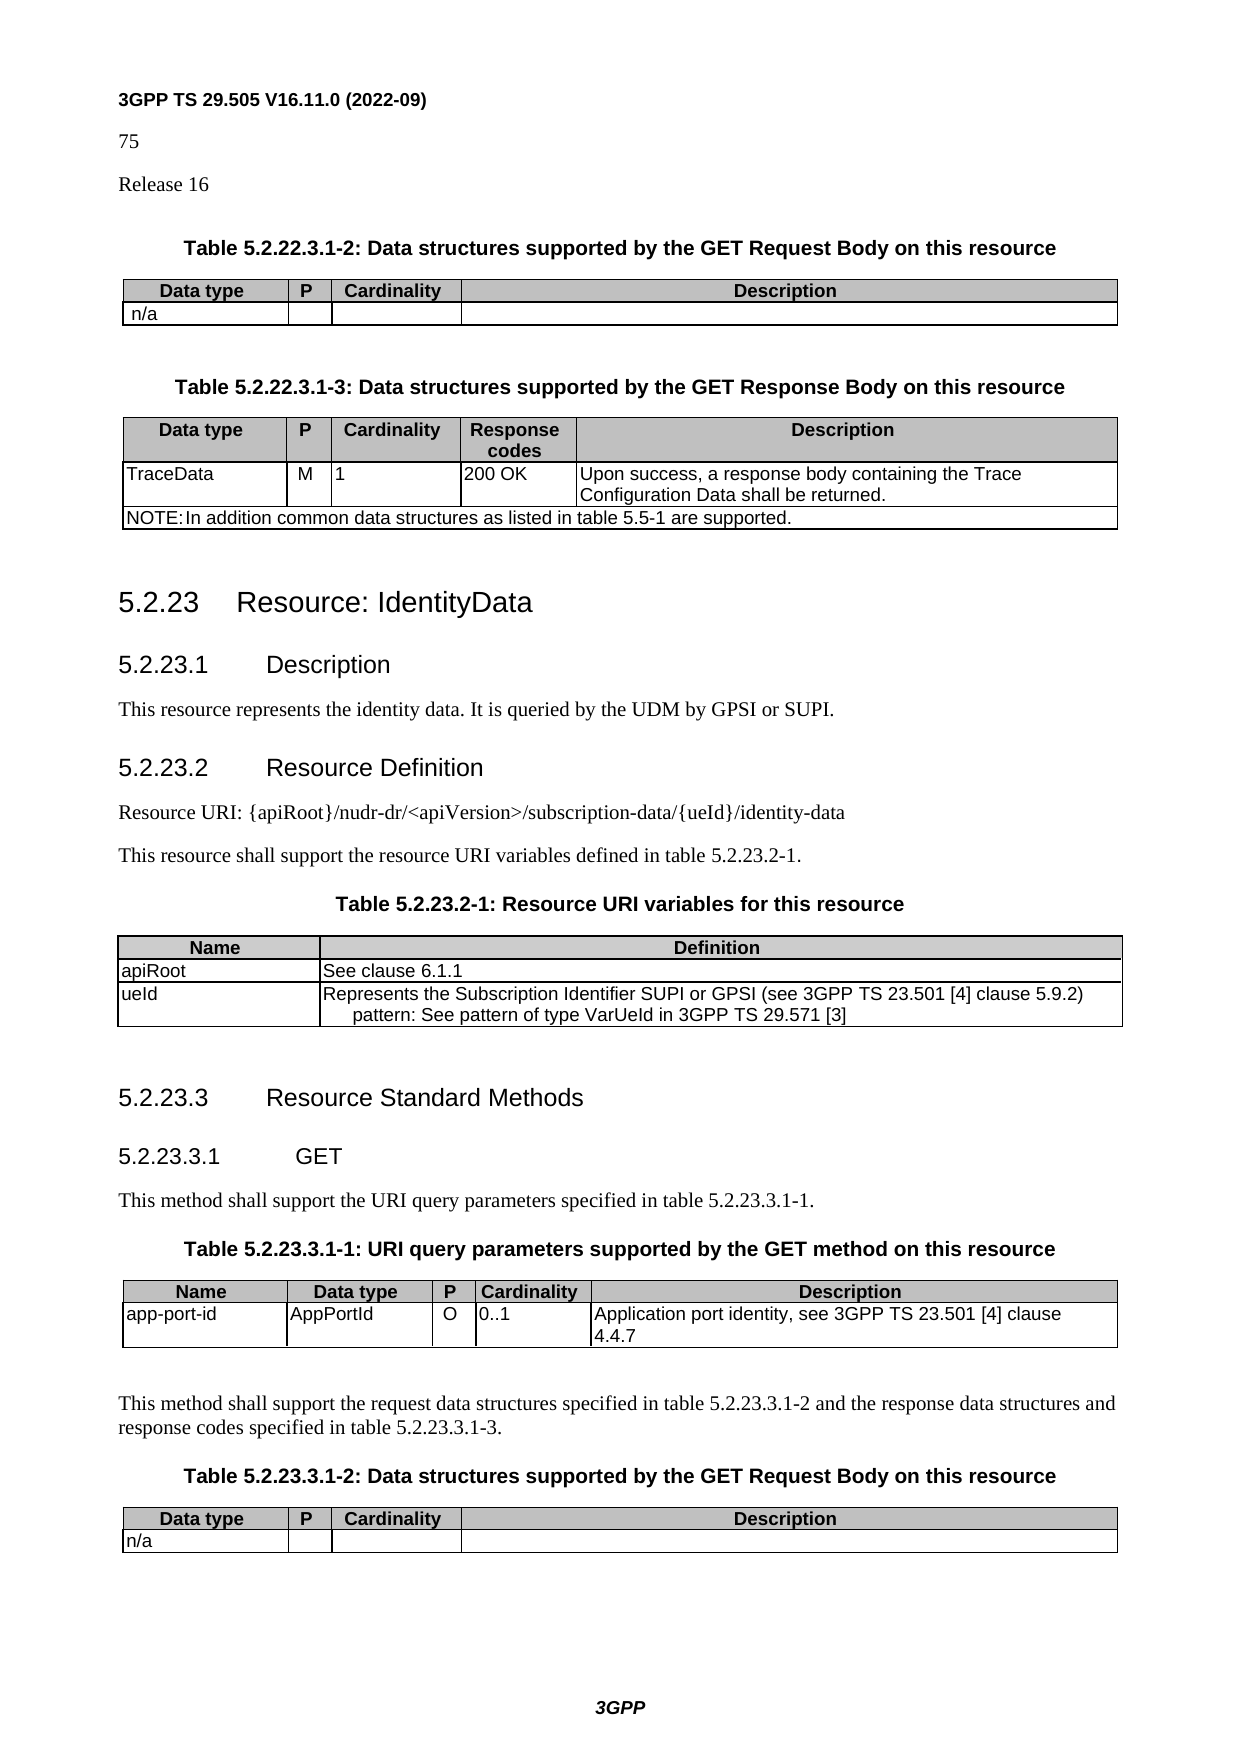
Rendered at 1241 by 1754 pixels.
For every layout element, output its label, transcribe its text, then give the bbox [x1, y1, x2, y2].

text Resource URI: {apiRoot}/nudr-dr/<apiVersion>/subscription-data/{ueId}/identity-data [118, 800, 1122, 824]
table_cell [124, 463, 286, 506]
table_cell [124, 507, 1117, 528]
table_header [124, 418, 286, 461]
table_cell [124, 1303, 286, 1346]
text Table 5.2.23.3.1-1: URI query parameters supported by the GET method on this resource [118, 1237, 1122, 1261]
text This resource shall support the resource URI variables defined in table 5.2.23.2-1. [118, 843, 1122, 867]
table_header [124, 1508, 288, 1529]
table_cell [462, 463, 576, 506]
text Table 5.2.22.3.1-3: Data structures supported by the GET Response Body on this resource [118, 374, 1122, 398]
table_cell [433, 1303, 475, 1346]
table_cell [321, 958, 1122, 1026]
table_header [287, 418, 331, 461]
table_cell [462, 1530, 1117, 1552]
subtitle 5.2.23.3 Resource Standard Methods [118, 1083, 1122, 1111]
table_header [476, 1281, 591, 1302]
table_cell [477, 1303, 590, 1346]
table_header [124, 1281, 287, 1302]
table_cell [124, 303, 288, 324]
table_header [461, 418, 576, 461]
text Table 5.2.22.3.1-2: Data structures supported by the GET Request Body on this resource [118, 236, 1122, 260]
text Table 5.2.23.3.1-2: Data structures supported by the GET Request Body on this resource [118, 1464, 1122, 1488]
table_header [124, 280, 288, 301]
text This method shall support the URI query parameters specified in table 5.2.23.3.1-1. [118, 1188, 1122, 1212]
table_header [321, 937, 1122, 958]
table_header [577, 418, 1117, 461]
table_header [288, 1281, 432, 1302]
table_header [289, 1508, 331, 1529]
subtitle 5.2.23.3.1 GET [118, 1143, 1122, 1169]
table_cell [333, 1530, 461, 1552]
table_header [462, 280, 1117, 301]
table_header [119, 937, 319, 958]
text This resource represents the identity data. It is queried by the UDM by GPSI or SUPI. [118, 697, 1122, 721]
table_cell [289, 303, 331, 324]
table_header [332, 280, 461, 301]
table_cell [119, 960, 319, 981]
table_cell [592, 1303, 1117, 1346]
text Table 5.2.23.2-1: Resource URI variables for this resource [118, 892, 1122, 916]
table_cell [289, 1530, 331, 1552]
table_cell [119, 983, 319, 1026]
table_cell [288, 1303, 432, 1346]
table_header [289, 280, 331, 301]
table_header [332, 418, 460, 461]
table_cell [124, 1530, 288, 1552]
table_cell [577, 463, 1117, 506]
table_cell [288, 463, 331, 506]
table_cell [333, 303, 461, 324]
subtitle 5.2.23 Resource: IdentityData [118, 585, 1122, 619]
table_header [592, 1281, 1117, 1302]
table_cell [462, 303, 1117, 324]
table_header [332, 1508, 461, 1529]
text This method shall support the request data structures specified in table 5.2.23.3.1-2 and the response data structures and response codes specified in table 5.2.23.3.1-3. [118, 1391, 1122, 1439]
subtitle 5.2.23.1 Description [118, 650, 1122, 679]
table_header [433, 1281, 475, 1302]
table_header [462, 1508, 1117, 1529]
subtitle 5.2.23.2 Resource Definition [118, 753, 1122, 781]
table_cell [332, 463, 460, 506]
